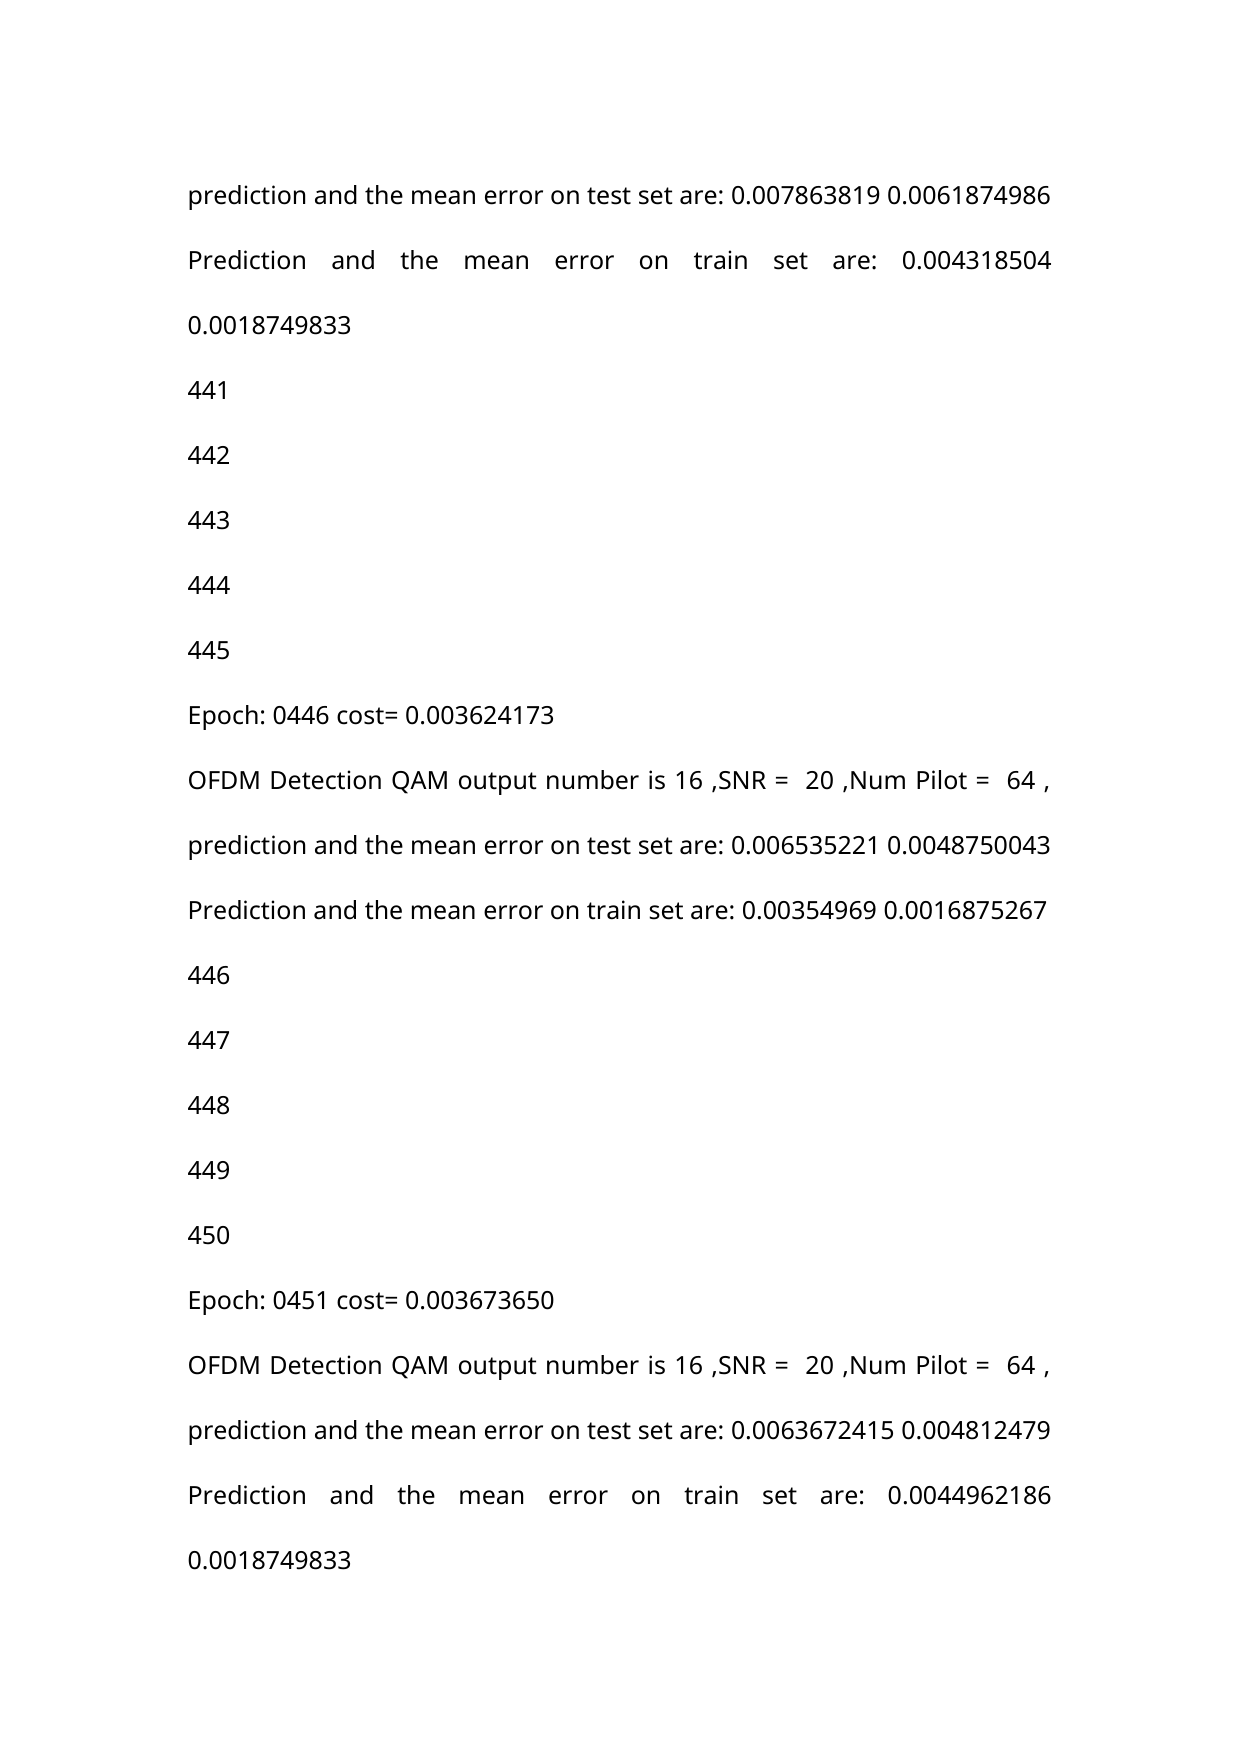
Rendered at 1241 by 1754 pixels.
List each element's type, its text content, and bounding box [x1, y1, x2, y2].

text OFDM Detection QAM output number is 16 ,SNR = 20 ,Num Pilot = 64 , prediction and the mean error on test set are: 0.006535221 0.0048750043 [187, 747, 1053, 877]
text Epoch: 0451 cost= 0.003673650 [187, 1267, 1053, 1332]
text 443 [187, 487, 1053, 552]
text 450 [187, 1202, 1053, 1267]
text 447 [187, 1007, 1053, 1072]
text 441 [187, 357, 1053, 422]
text OFDM Detection QAM output number is 16 ,SNR = 20 ,Num Pilot = 64 , prediction and the mean error on test set are: 0.0063672415 0.004812479 [187, 1332, 1053, 1462]
text Prediction and the mean error on train set are: 0.004318504 0.0018749833 [187, 227, 1053, 357]
text 448 [187, 1072, 1053, 1137]
text 449 [187, 1137, 1053, 1202]
text 444 [187, 552, 1053, 617]
text Prediction and the mean error on train set are: 0.00354969 0.0016875267 [187, 877, 1053, 942]
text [187, 162, 1053, 227]
text Epoch: 0446 cost= 0.003624173 [187, 682, 1053, 747]
text 446 [187, 942, 1053, 1007]
text 442 [187, 422, 1053, 487]
text 445 [187, 617, 1053, 682]
text Prediction and the mean error on train set are: 0.0044962186 0.0018749833 [187, 1462, 1053, 1592]
